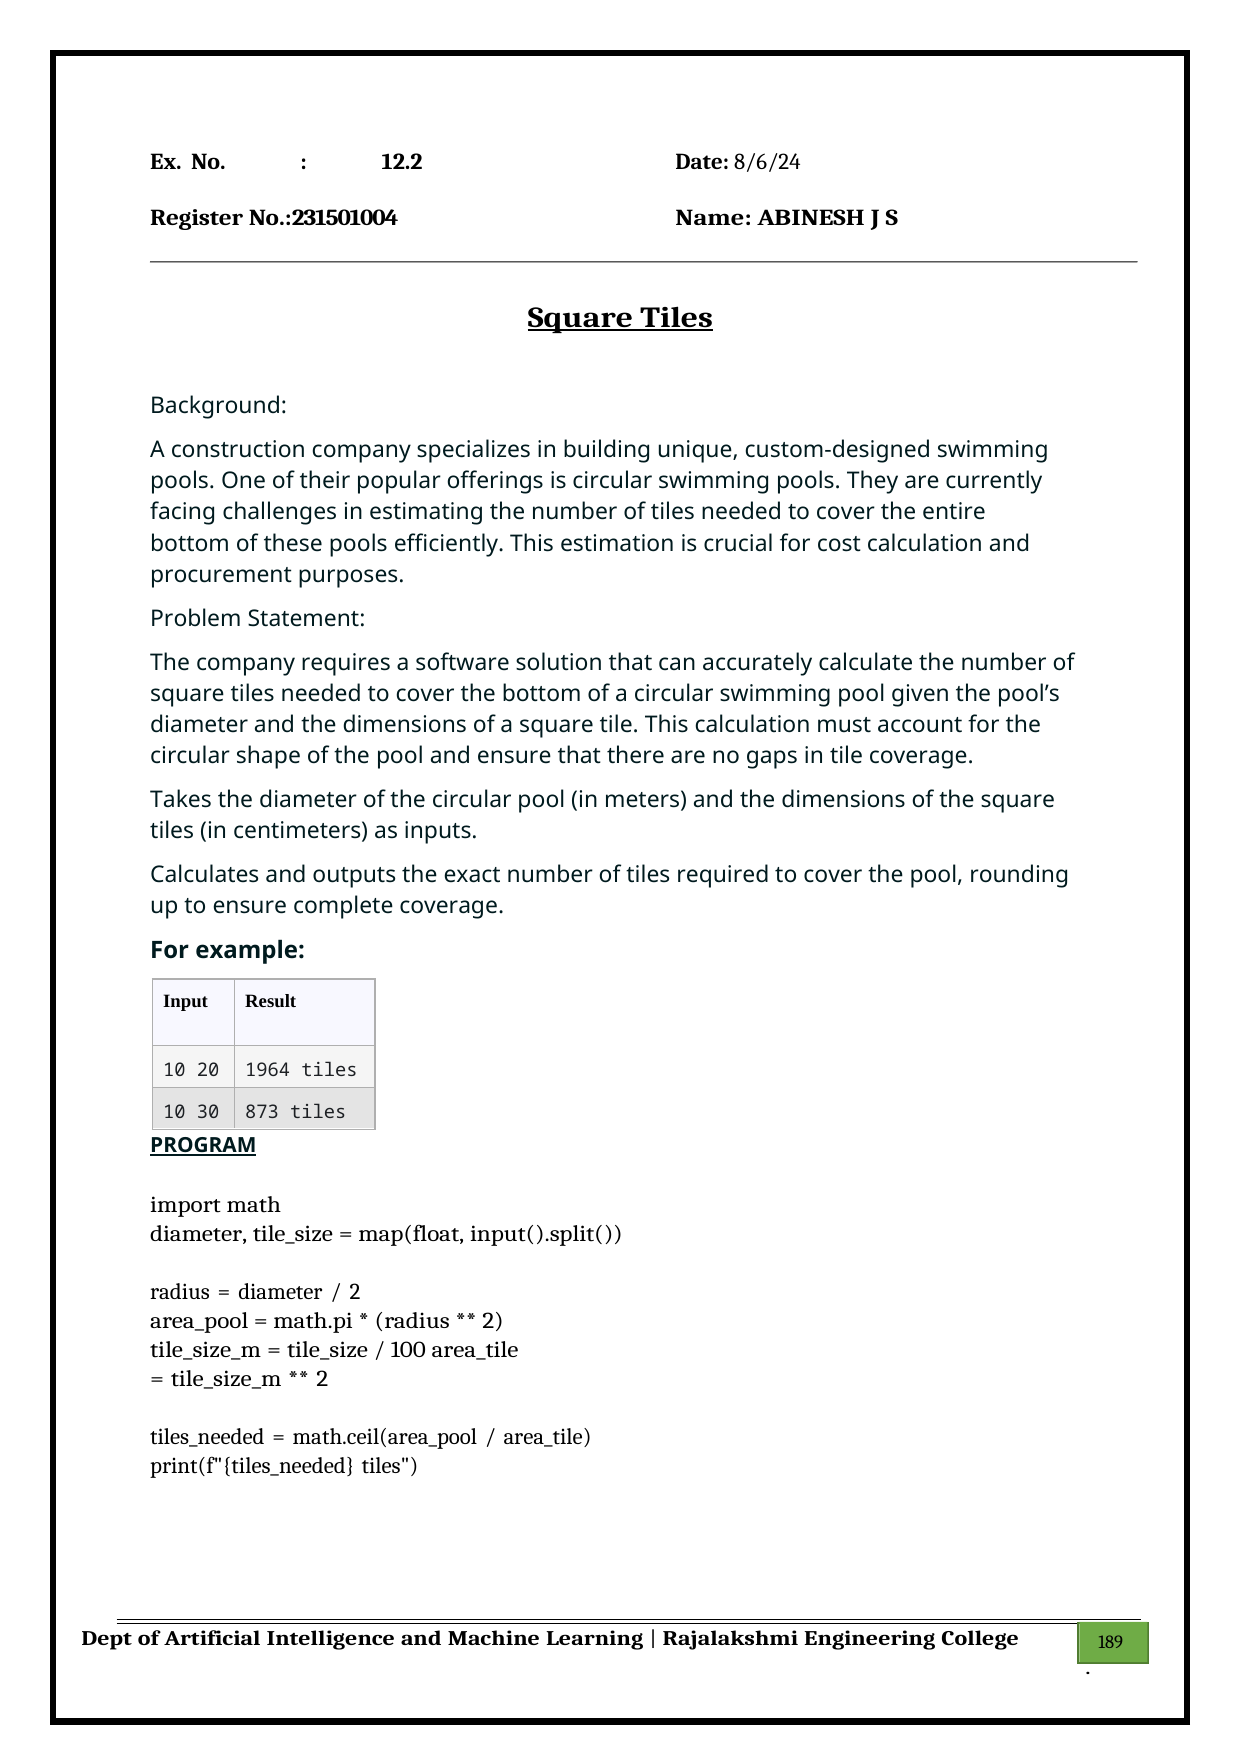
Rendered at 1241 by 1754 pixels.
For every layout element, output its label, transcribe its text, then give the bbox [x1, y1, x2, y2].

table_cell 10 30 [153, 1088, 234, 1128]
table_header Result [235, 980, 374, 1045]
text area_pool = math.pi * (radius ** 2) tile_size_m = tile_size / 100 area_tile = tile_size_m ** 2 [150, 1308, 519, 1392]
text import math [150, 1192, 1138, 1218]
text diameter, tile_size = map(float, input().split()) [150, 1221, 1138, 1247]
text tiles_needed = math.ceil(area_pool / area_tile) print(f"{tiles_needed} tiles") [150, 1424, 722, 1479]
table_cell 1964 tiles [235, 1046, 374, 1087]
text Background: [150, 389, 1138, 420]
text Ex. No. : 12.2 Date: 8/6/24 [150, 149, 1138, 175]
table_cell 873 tiles [235, 1088, 374, 1128]
subtitle For example: [150, 933, 1138, 965]
text Register No.:231501004 Name: ABINESH J S [150, 204, 1138, 231]
text The company requires a software solution that can accurately calculate the number of square tiles needed to cover the bottom of a circular swimming pool given the pool’s diameter and the dimensions of a square tile. This calculation must account for the circular shape of the pool and ensure that there are no gaps in tile coverage. [150, 645, 1090, 770]
text PROGRAM [150, 1130, 1138, 1158]
table_cell 10 20 [153, 1046, 234, 1087]
text Problem Statement: [150, 602, 1138, 633]
text radius = diameter / 2 [150, 1279, 1138, 1305]
table_header Input [153, 980, 234, 1045]
text Calculates and outputs the exact number of tiles required to cover the pool, rounding up to ensure complete coverage. [150, 858, 1075, 920]
text A construction company specializes in building unique, custom-designed swimming pools. One of their popular offerings is circular swimming pools. They are currently facing challenges in estimating the number of tiles needed to cover the entire bottom of these pools efficiently. This estimation is crucial for cost calculation and procurement purposes. [150, 433, 1064, 589]
text Takes the diameter of the circular pool (in meters) and the dimensions of the square tiles (in centimeters) as inputs. [150, 783, 1078, 845]
subtitle Square Tiles [204, 301, 1036, 334]
